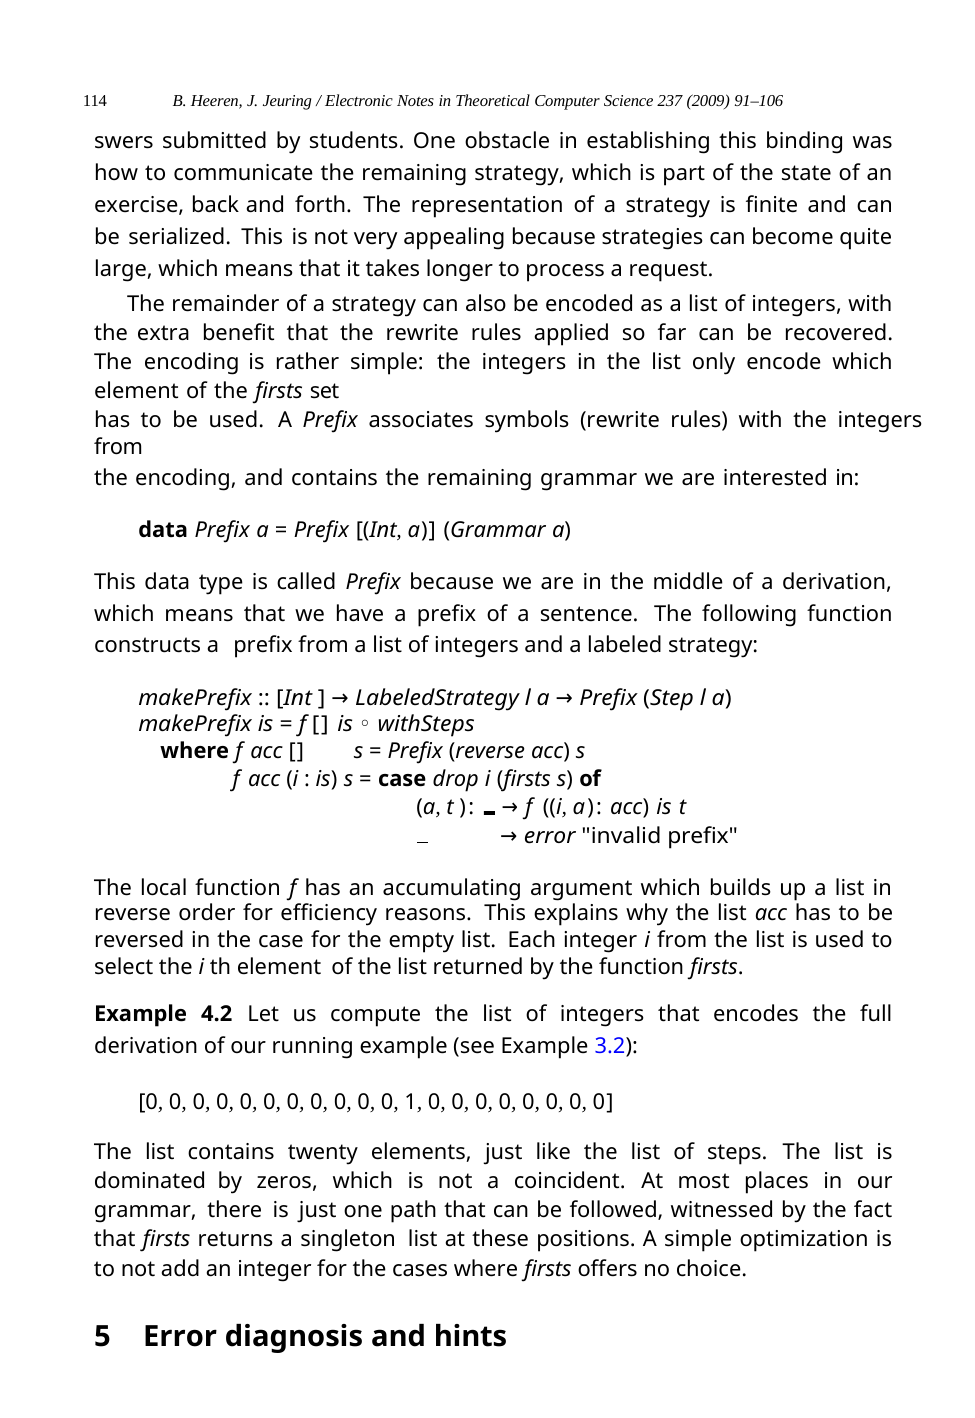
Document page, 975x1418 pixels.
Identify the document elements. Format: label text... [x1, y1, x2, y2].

text The remainder of a strategy can also be encoded as a list of integers, with the extra benefit that the rewrite rules applied so far can be recovered. The encoding is rather simple: the integers in the list only encode which element of the ﬁrsts set [94, 288, 893, 405]
text where f acc [] s = Preﬁx (reverse acc) s [160, 737, 923, 764]
text f acc (i : is) s = case drop i (ﬁrsts s) of [232, 764, 923, 792]
text The list contains twenty elements, just like the list of steps. The list is dominated by zeros, which is not a coincident. At most places in our grammar, there is just one path that can be followed, witnessed by the fact that ﬁrsts returns a singleton list at these positions. A simple optimization is to not add an integer for the cases where ﬁrsts offers no choice. [94, 1136, 893, 1282]
text (a, t ): → f ((i, a): acc) is t [416, 792, 923, 820]
text has to be used. A Preﬁx associates symbols (rewrite rules) with the integers from [94, 405, 923, 460]
text The local function f has an accumulating argument which builds up a list in reverse order for efficiency reasons. This explains why the list acc has to be reversed in the case for the empty list. Each integer i from the list is used to select the i th element of the list returned by the function ﬁrsts. [94, 873, 893, 981]
text → error "invalid prefix" [500, 820, 923, 850]
text Example 4.2 Let us compute the list of integers that encodes the full derivation of our running example (see Example 3.2): [94, 998, 893, 1059]
text data Preﬁx a = Preﬁx [(Int, a)] (Grammar a) [138, 514, 923, 544]
text the encoding, and contains the remaining grammar we are interested in: [94, 462, 923, 492]
text makePreﬁx :: [Int ] → LabeledStrategy l a → Preﬁx (Step l a) makePreﬁx is = f [] is ◦ withSteps [138, 684, 738, 737]
subtitle Error diagnosis and hints [94, 1315, 923, 1355]
text swers submitted by students. One obstacle in establishing this binding was how to communicate the remaining strategy, which is part of the state of an exercise, back and forth. The representation of a strategy is finite and can be serialized. This is not very appealing because strategies can become quite large, which means that it takes longer to process a request. [94, 125, 893, 283]
picture [483, 811, 495, 815]
text [0, 0, 0, 0, 0, 0, 0, 0, 0, 0, 0, 1, 0, 0, 0, 0, 0, 0, 0, 0] [138, 1086, 923, 1116]
text This data type is called Preﬁx because we are in the middle of a derivation, which means that we have a prefix of a sentence. The following function constructs a prefix from a list of integers and a labeled strategy: [94, 566, 893, 659]
